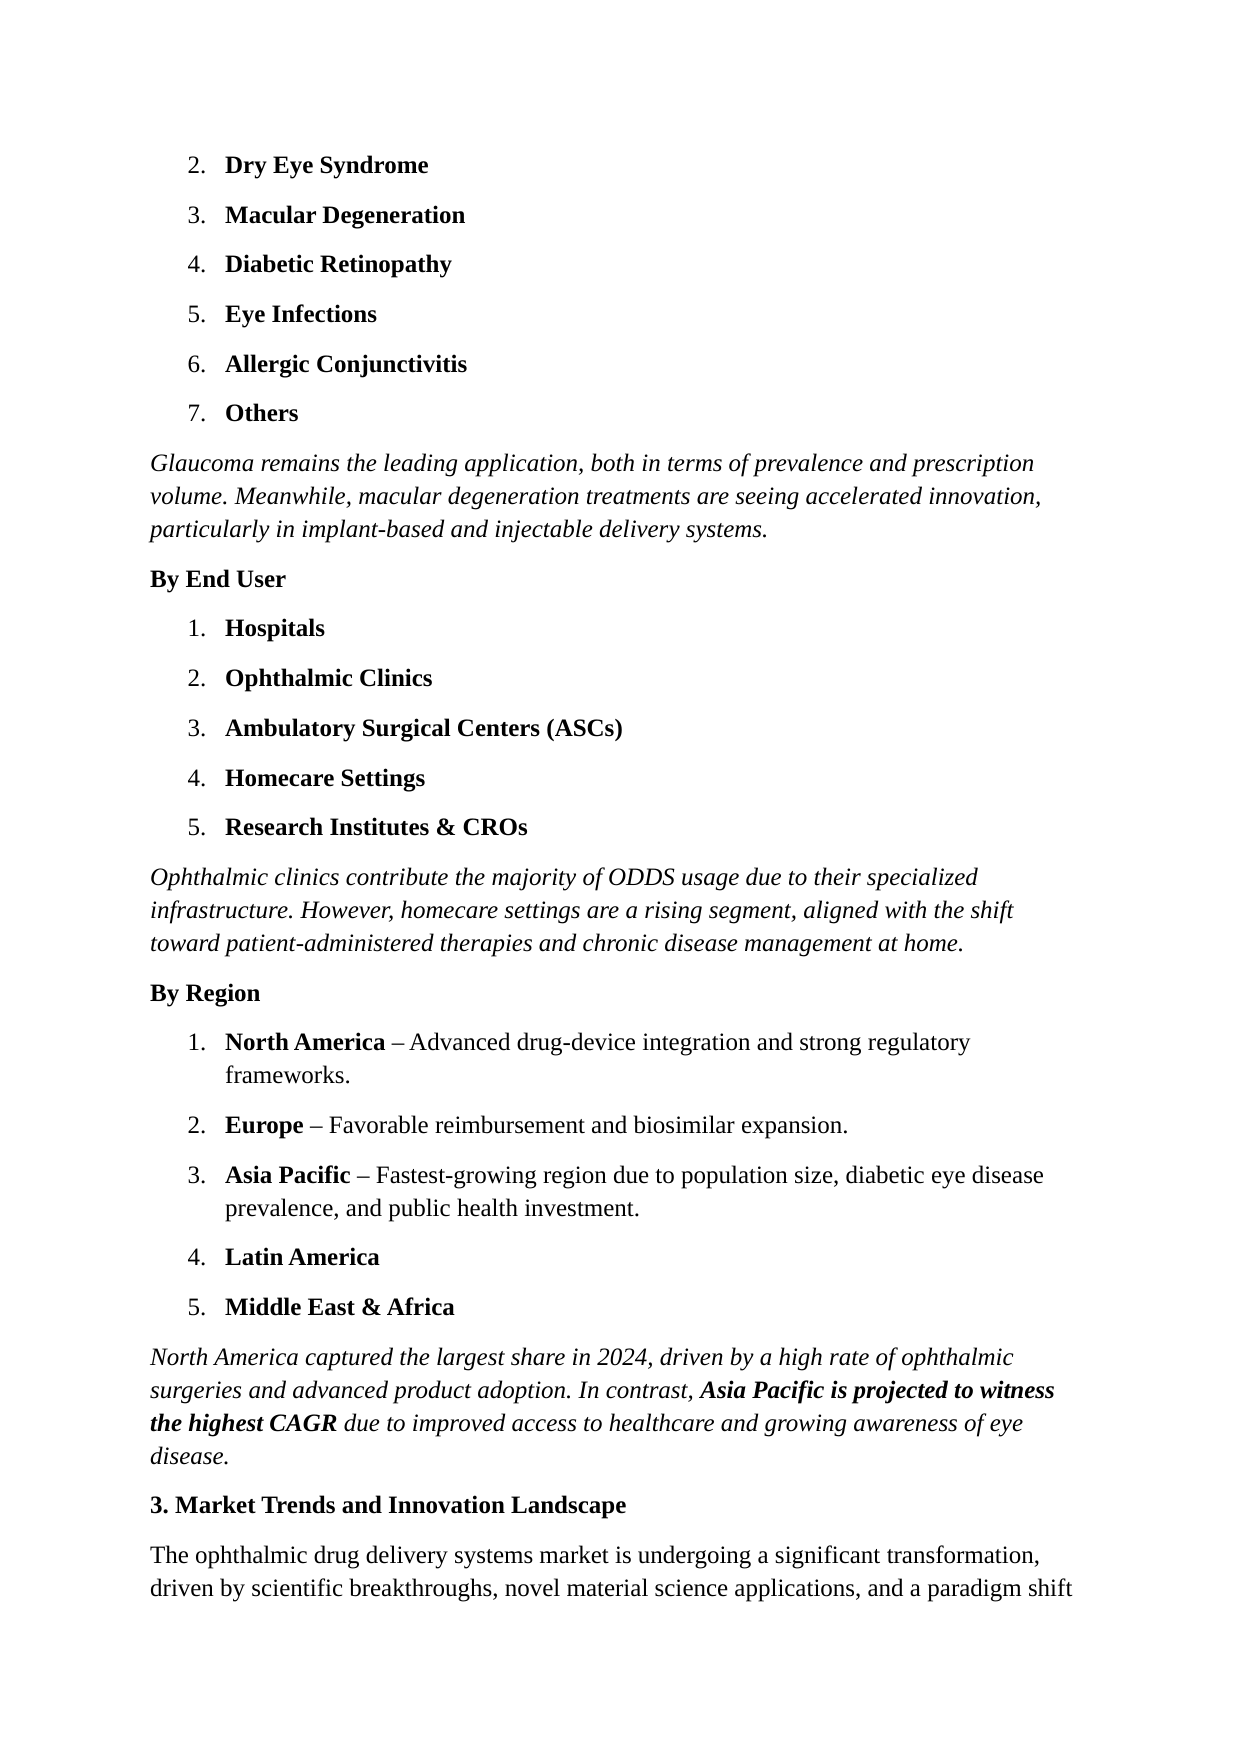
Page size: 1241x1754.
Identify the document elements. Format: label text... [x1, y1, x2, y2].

list Research Institutes & CROs [187, 812, 1090, 841]
list Ophthalmic Clinics [187, 663, 1090, 692]
text Ophthalmic clinics contribute the majority of ODDS usage due to their specialized infrastructure. However, homecare settings are a rising segment, aligned with the shift toward patient-administered therapies and chronic disease management at home. [150, 862, 1090, 957]
list Macular Degeneration [187, 200, 1090, 228]
text By Region [150, 978, 1090, 1006]
text By End User [150, 564, 1090, 593]
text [150, 1540, 1090, 1602]
text 3. Market Trends and Innovation Landscape [150, 1491, 1090, 1519]
list Latin America [187, 1242, 1090, 1271]
list Europe – Favorable reimbursement and biosimilar expansion. [187, 1110, 1090, 1139]
list Ambulatory Surgical Centers (ASCs) [187, 713, 1090, 742]
list North America – Advanced drug-device integration and strong regulatory frameworks. [187, 1027, 1090, 1089]
list Eye Infections [187, 299, 1090, 328]
list Diabetic Retinopathy [187, 249, 1090, 278]
list Asia Pacific – Fastest-growing region due to population size, diabetic eye disease prevalence, and public health investment. [187, 1160, 1090, 1222]
list Middle East & Africa [187, 1292, 1090, 1321]
list Others [187, 398, 1090, 427]
list Allergic Conjunctivitis [187, 349, 1090, 377]
text Glaucoma remains the leading application, both in terms of prevalence and prescription volume. Meanwhile, macular degeneration treatments are seeing accelerated innovation, particularly in implant-based and injectable delivery systems. [150, 448, 1090, 543]
text North America captured the largest share in 2024, driven by a high rate of ophthalmic surgeries and advanced product adoption. In contrast, Asia Pacific is projected to witness the highest CAGR due to improved access to healthcare and growing awareness of eye disease. [150, 1342, 1090, 1470]
list Hospitals [187, 613, 1090, 642]
list Dry Eye Syndrome [187, 150, 1090, 179]
list Homecare Settings [187, 763, 1090, 791]
